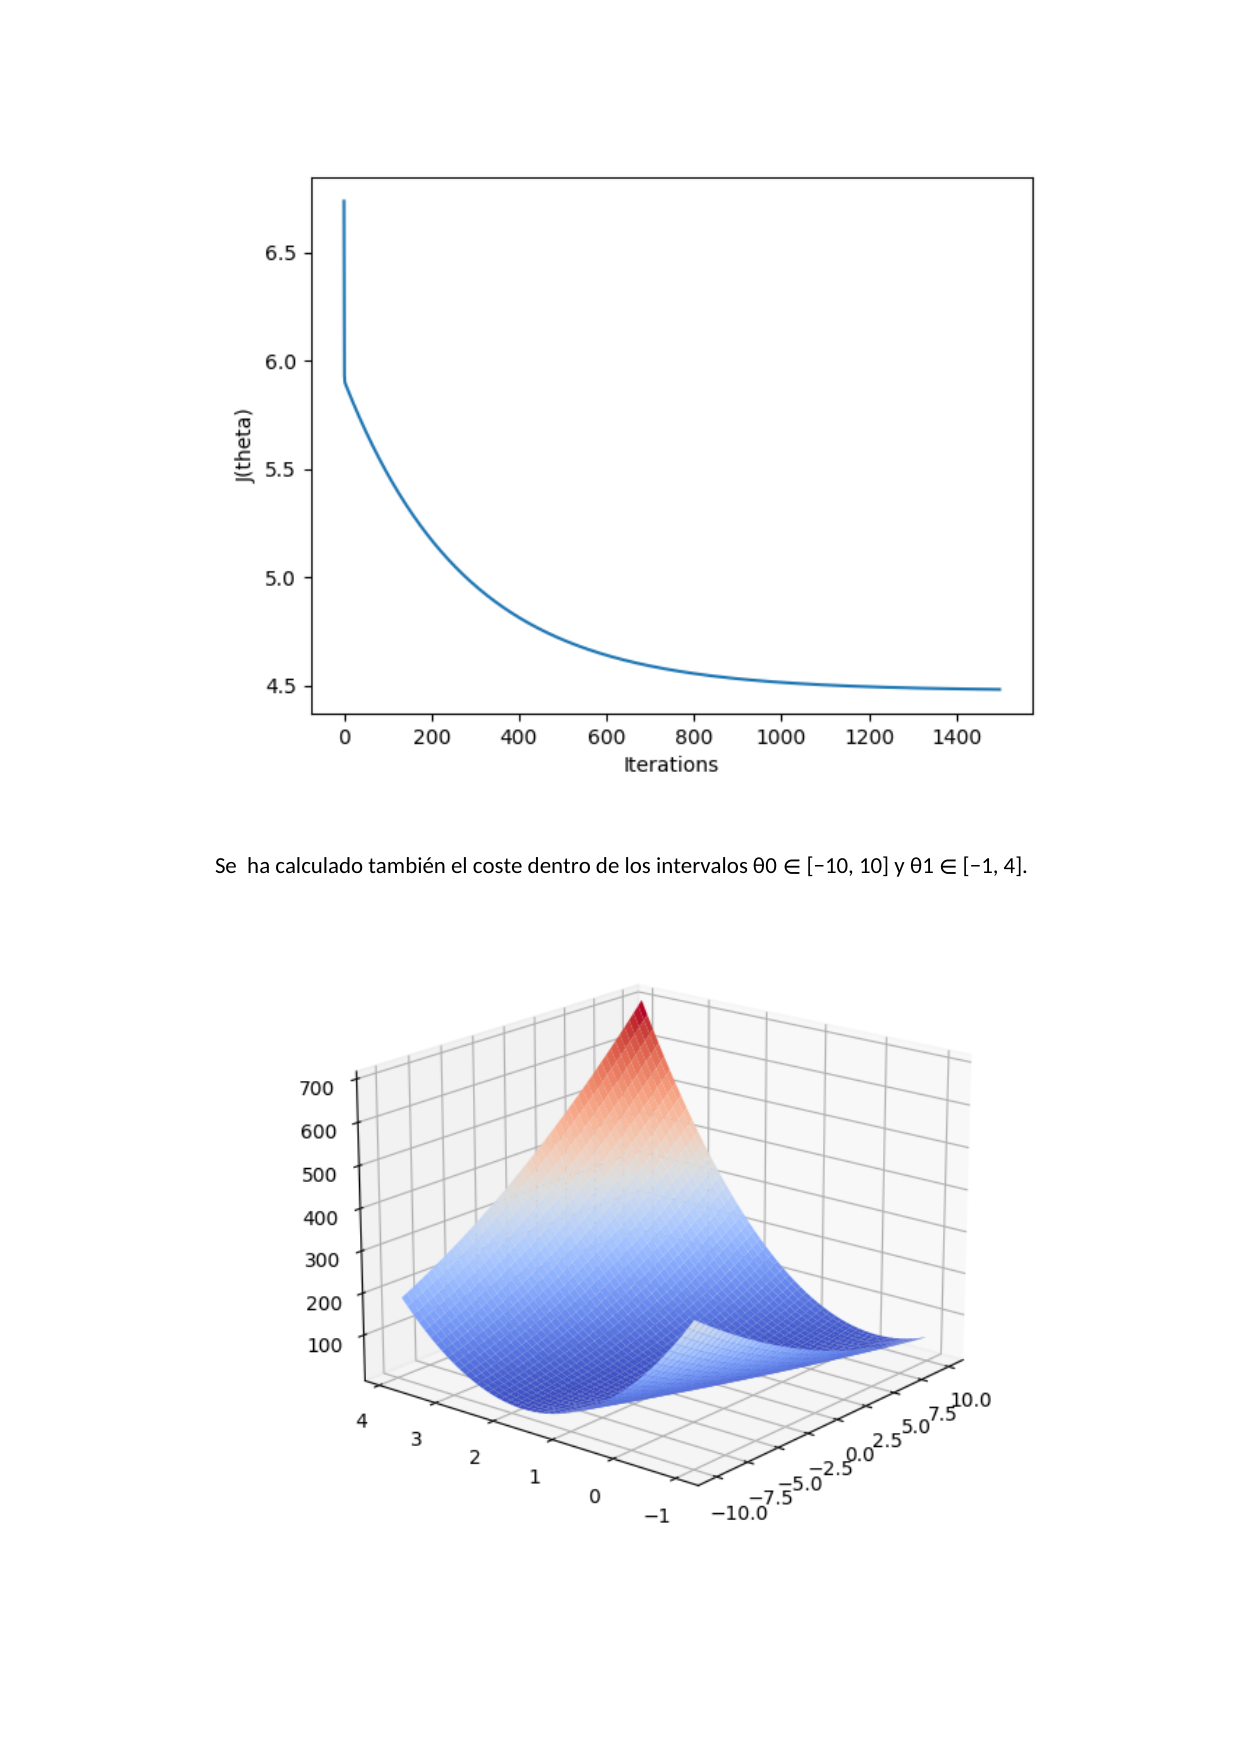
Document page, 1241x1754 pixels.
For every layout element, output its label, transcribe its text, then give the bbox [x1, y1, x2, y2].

picture [214, 898, 1101, 1534]
picture [214, 147, 1101, 785]
text Se ha calculado también el coste dentro de los intervalos θ0 ∈ [−10, 10] y θ1 ∈ [−1, 4]. [215, 851, 1063, 879]
